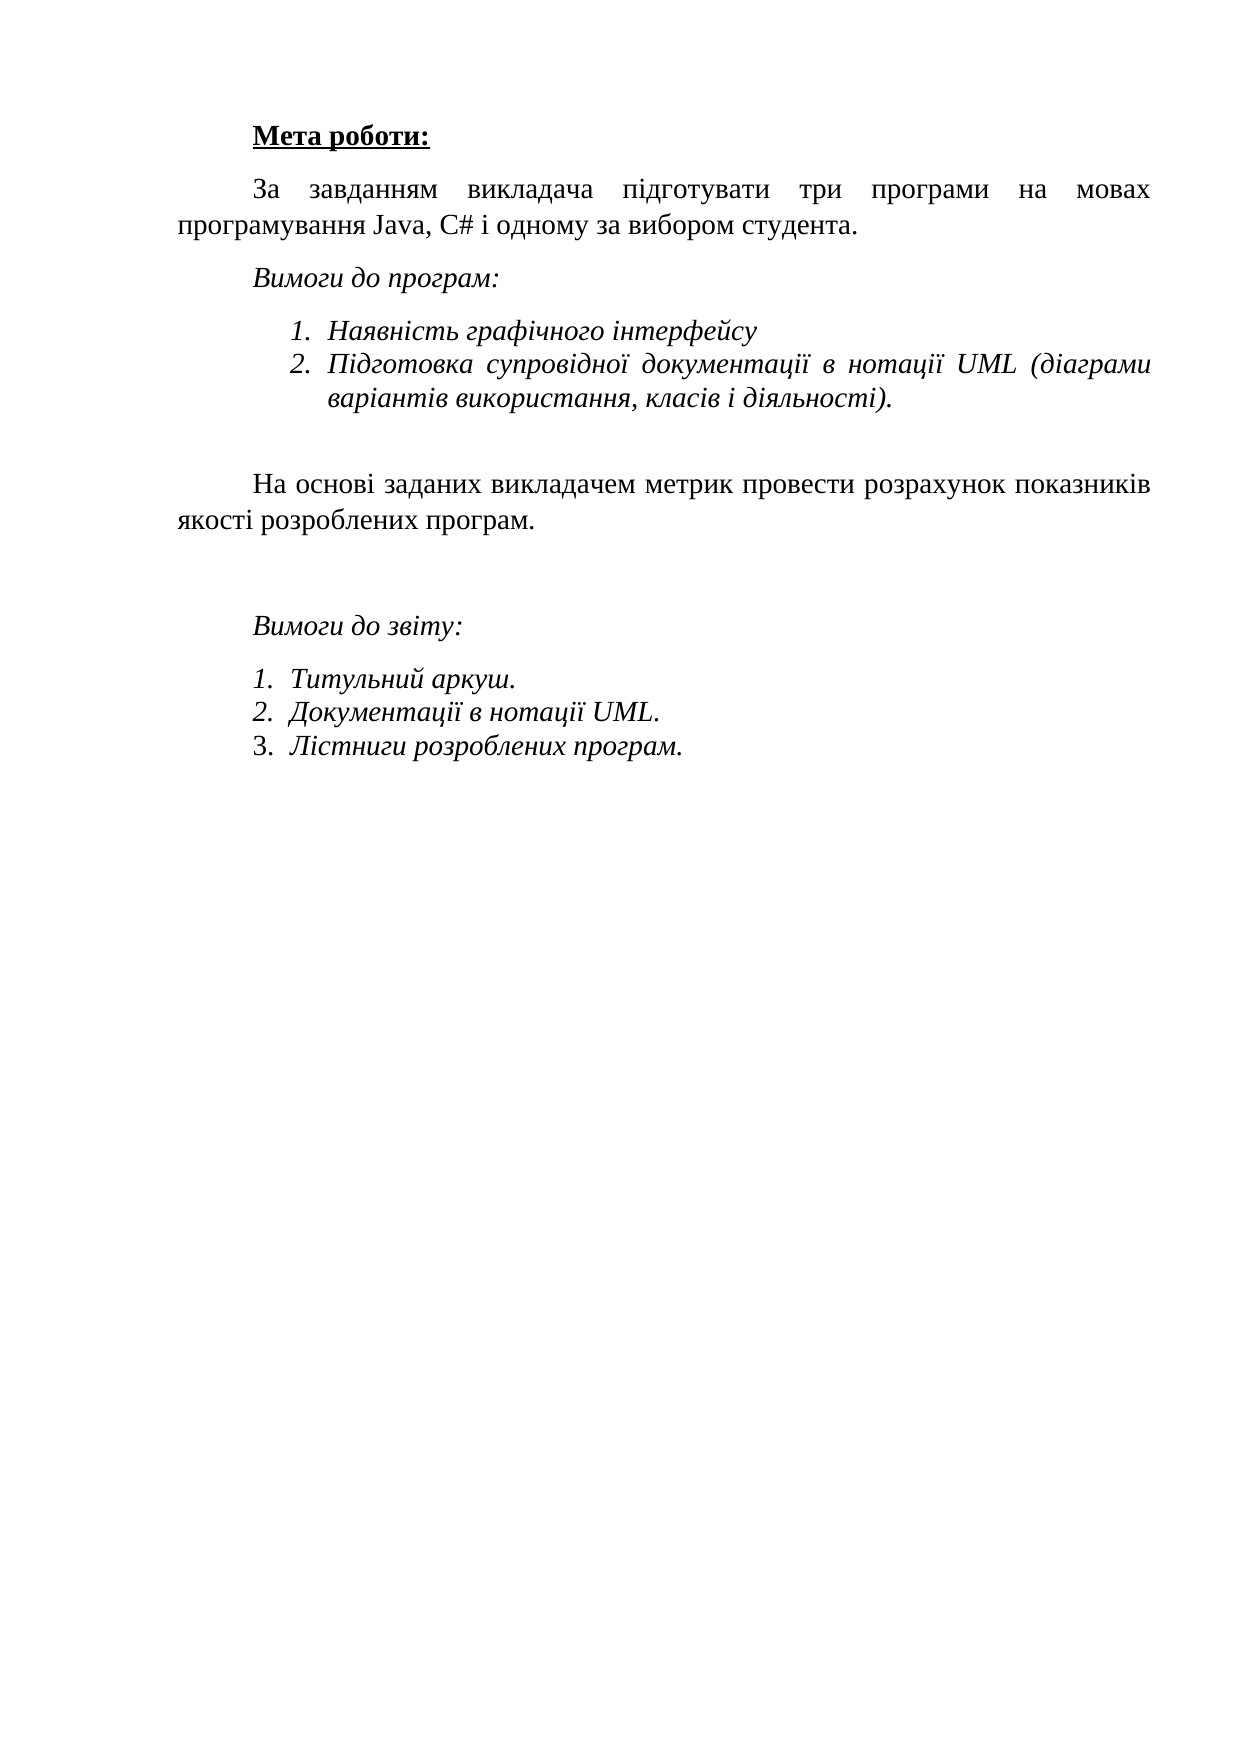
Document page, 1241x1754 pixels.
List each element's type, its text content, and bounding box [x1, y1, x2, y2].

list Лістниги розроблених програм. [252, 728, 1152, 761]
text Мета роботи: [177, 118, 1152, 152]
text За завданням викладача підготувати три програми на мовах програмування Java, C# і одному за вибором студента. [177, 171, 1152, 241]
list Титульний аркуш. [252, 661, 1152, 694]
list Наявність графічного інтерфейсу [290, 313, 1152, 346]
list Підготовка супровідної документації в нотації UML (діаграми варіантів використання, класів і діяльності). [290, 346, 1152, 413]
text Вимоги до програм: [177, 260, 1152, 293]
text Вимоги до звіту: [177, 608, 1152, 641]
list Документації в нотації UML. [252, 694, 1152, 728]
text На основі заданих викладачем метрик провести розрахунок показників якості розроблених програм. [177, 466, 1152, 536]
